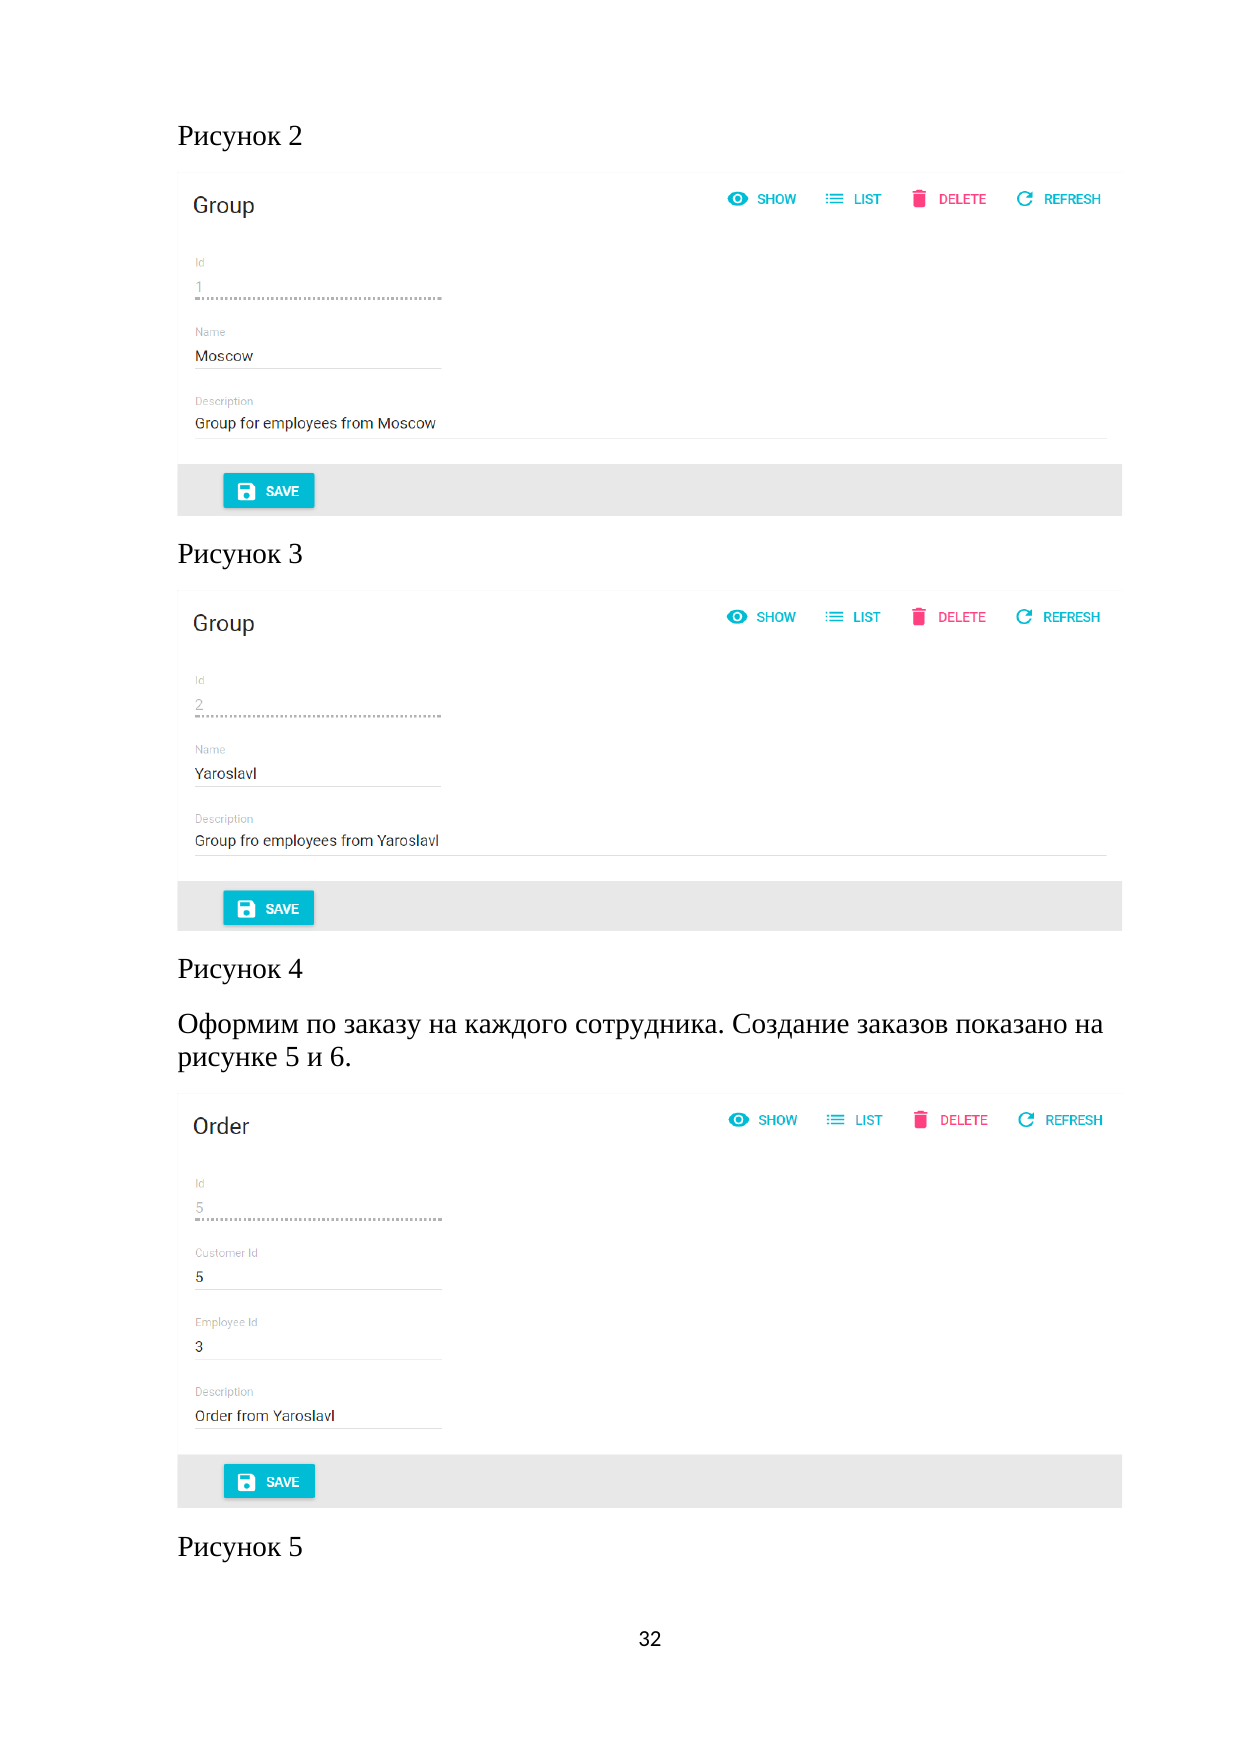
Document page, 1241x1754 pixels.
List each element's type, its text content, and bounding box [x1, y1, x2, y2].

text Оформим по заказу на каждого сотрудника. Создание заказов показано на рисунке 5 и 6. [177, 1006, 1122, 1073]
picture [177, 590, 1123, 931]
text Рисунок 4 [177, 951, 1122, 985]
text Рисунок 5 [177, 1529, 1122, 1562]
text Рисунок 2 [177, 118, 1122, 152]
text Рисунок 3 [177, 536, 1122, 569]
picture [177, 1093, 1123, 1508]
picture [177, 172, 1123, 516]
